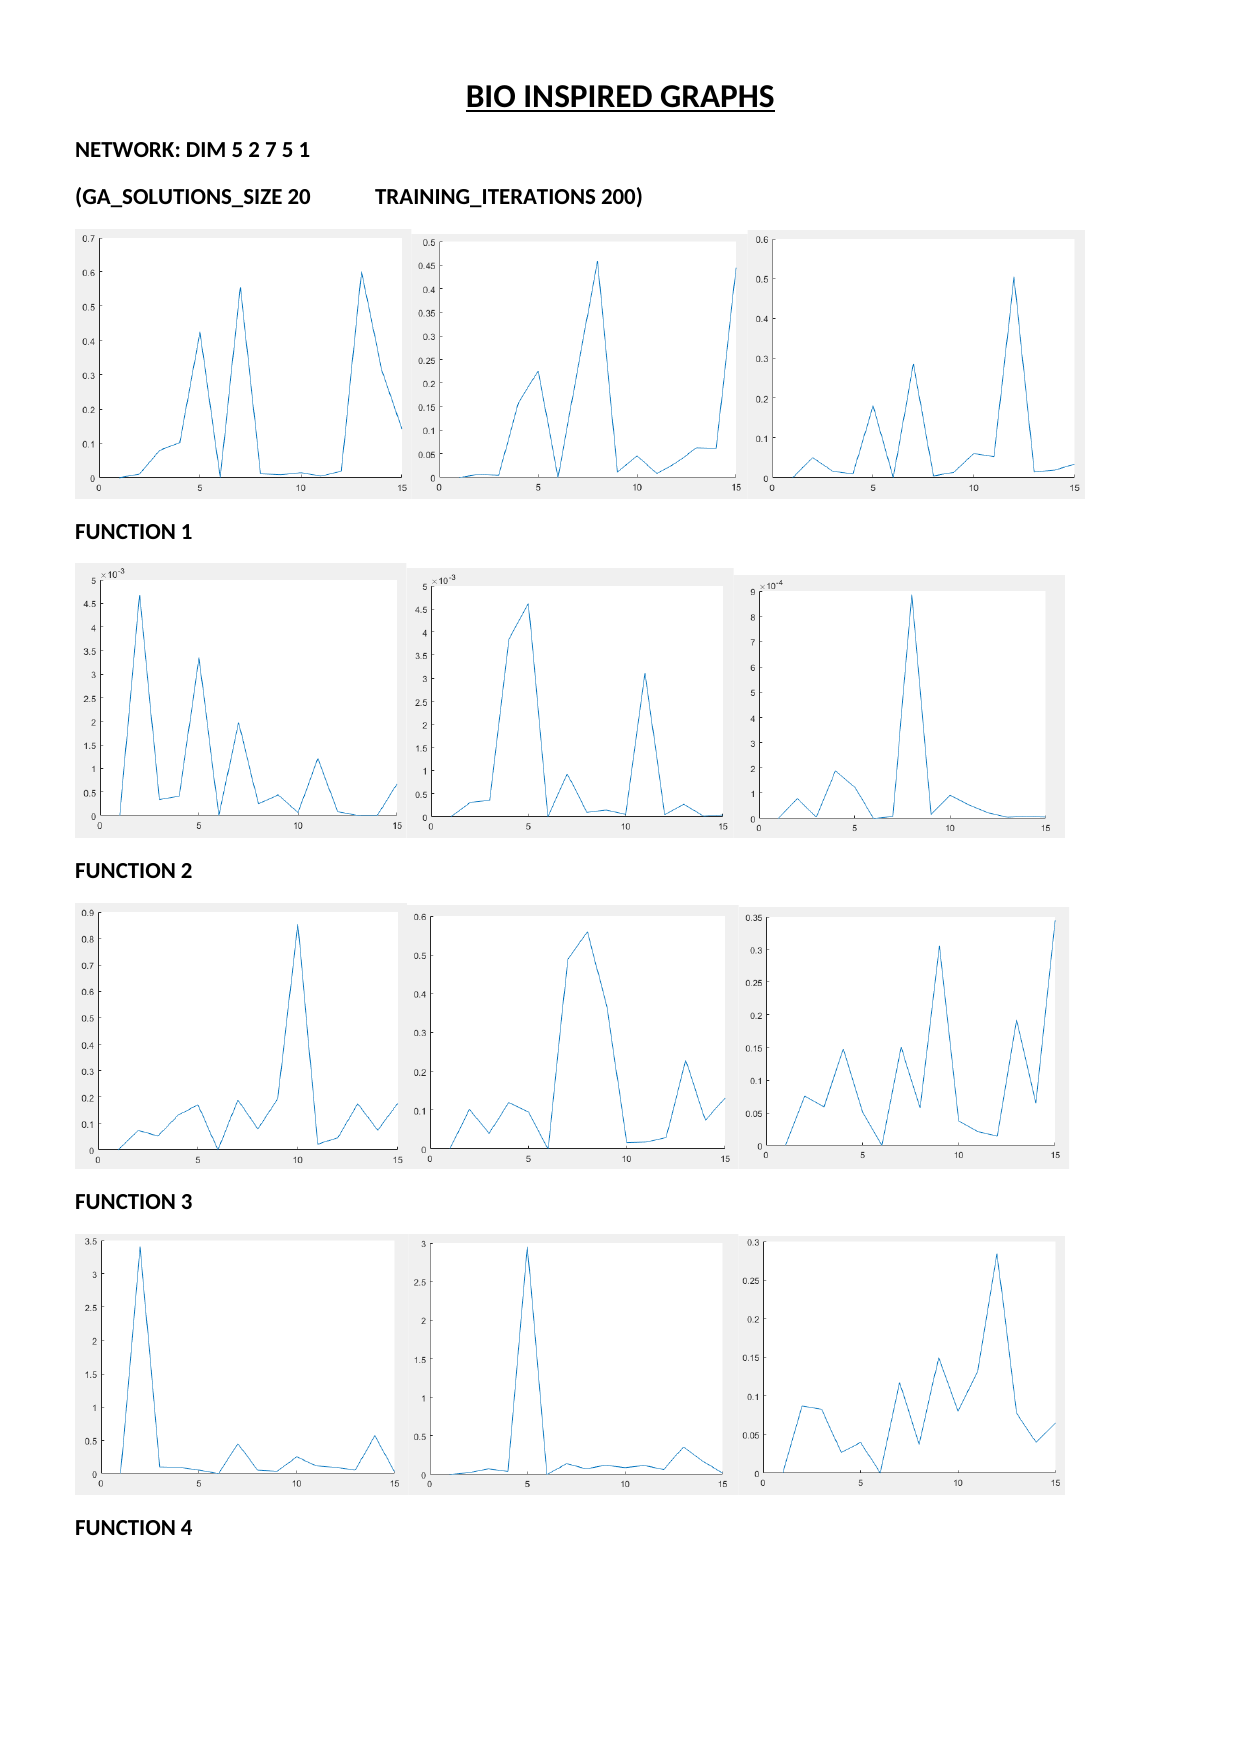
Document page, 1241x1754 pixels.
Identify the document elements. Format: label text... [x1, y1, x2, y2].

text FUNCTION 1 [75, 517, 1165, 545]
picture [75, 903, 1070, 1169]
text FUNCTION 3 [75, 1187, 1165, 1216]
text BIO INSPIRED GRAPHS [75, 75, 1165, 116]
picture [75, 563, 1065, 838]
text NETWORK: DIM 5 2 7 5 1 [75, 136, 1165, 164]
picture [75, 1234, 1065, 1495]
text (GA_SOLUTIONS_SIZE 20 TRAINING_ITERATIONS 200) [75, 182, 1165, 211]
picture [75, 229, 1085, 499]
text FUNCTION 2 [75, 856, 1165, 884]
text FUNCTION 4 [75, 1513, 1165, 1541]
